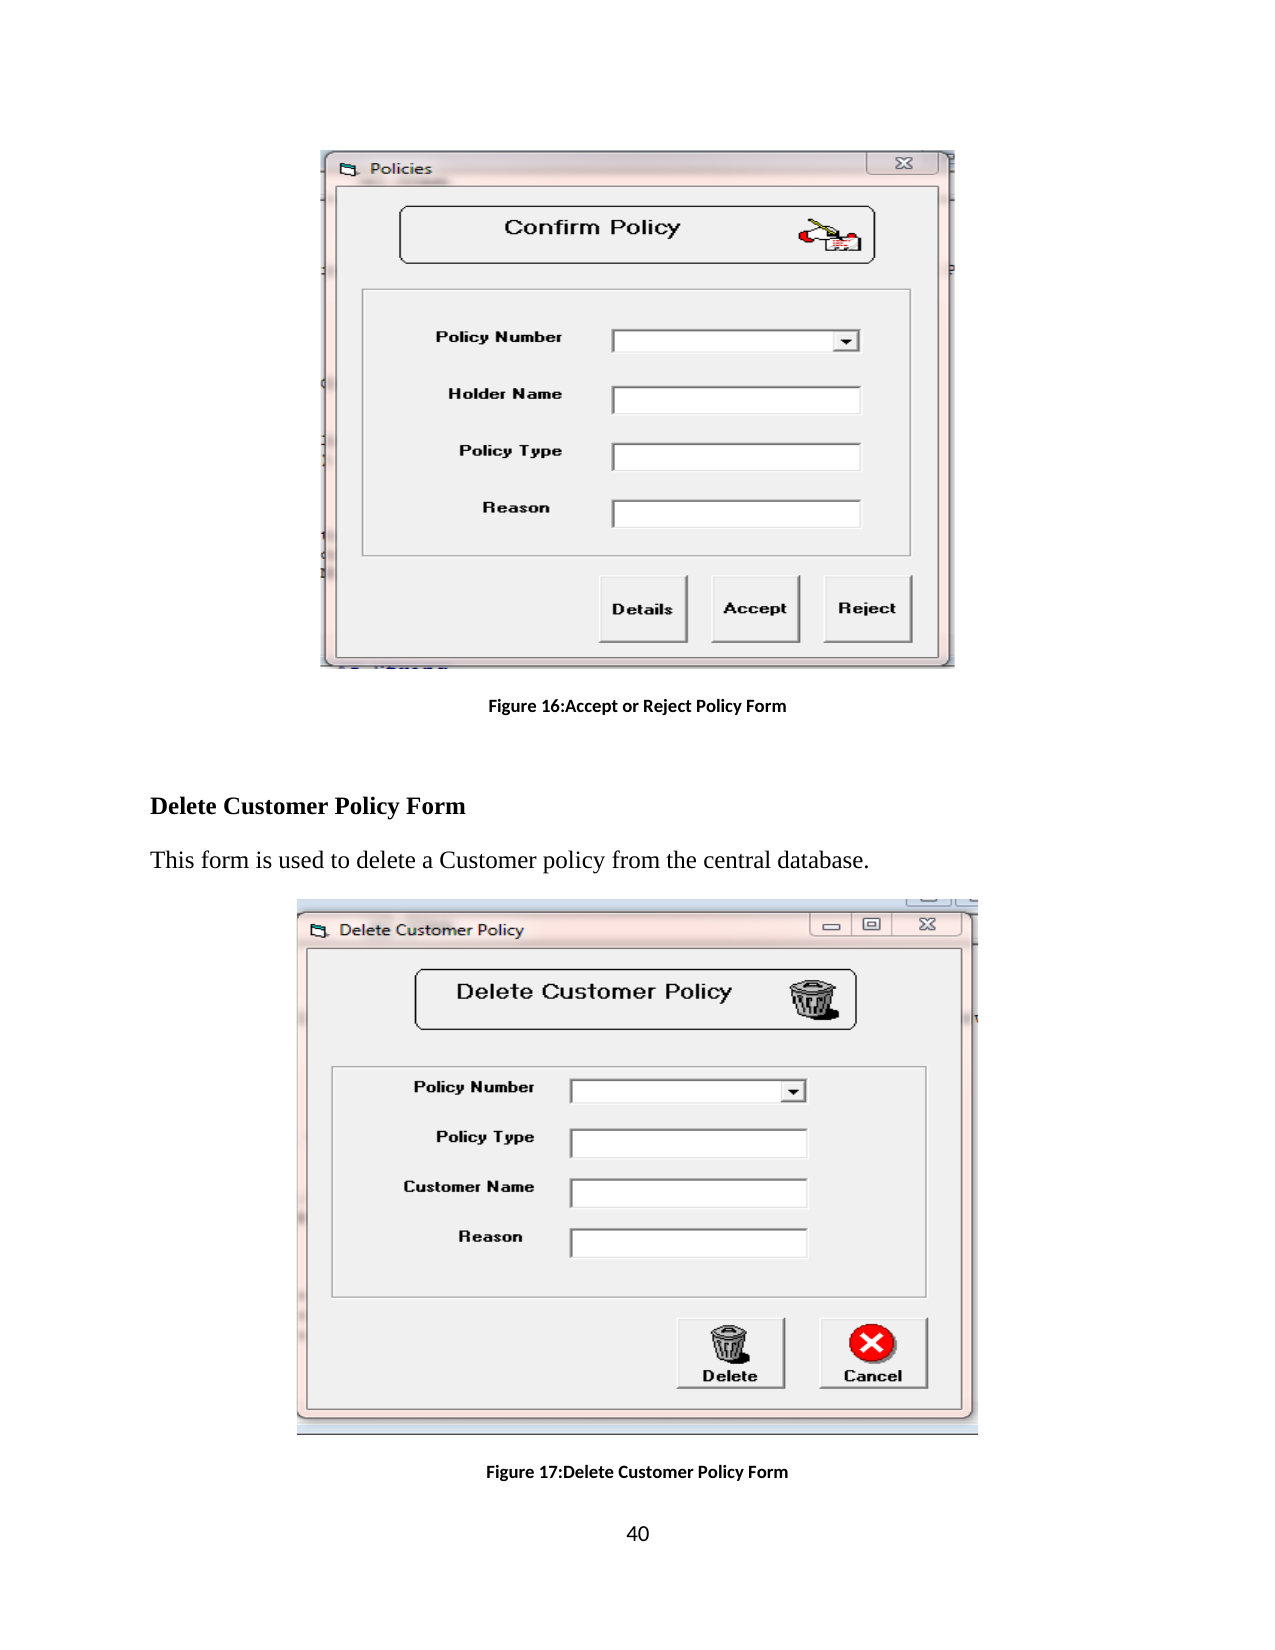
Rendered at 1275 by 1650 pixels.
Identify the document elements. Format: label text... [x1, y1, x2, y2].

text Delete Customer Policy Form [150, 791, 1125, 820]
text Figure 17:Delete Customer Policy Form [150, 1460, 1125, 1483]
picture [320, 150, 955, 669]
picture [296, 899, 979, 1435]
text This form is used to delete a Customer policy from the central database. [150, 845, 1125, 874]
text Figure 16:Accept or Reject Policy Form [150, 694, 1125, 717]
